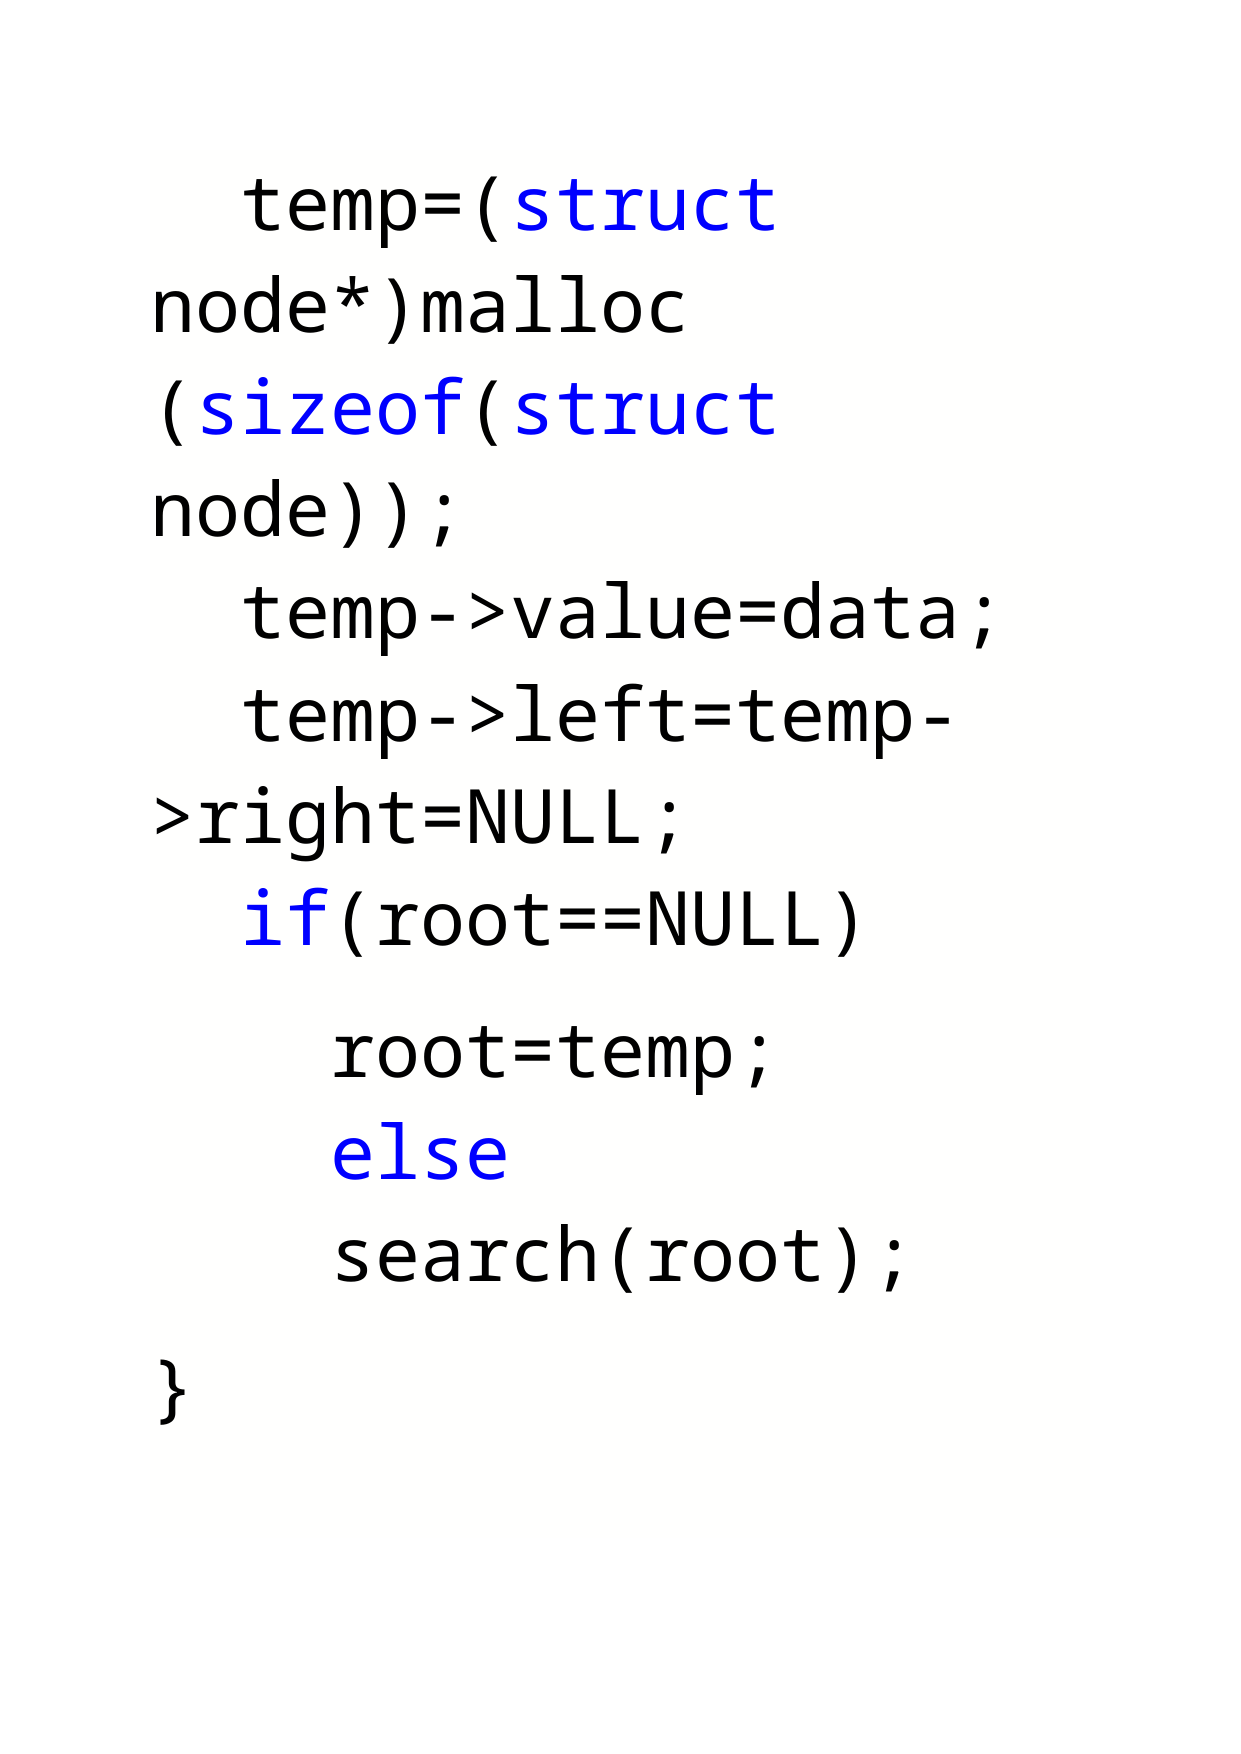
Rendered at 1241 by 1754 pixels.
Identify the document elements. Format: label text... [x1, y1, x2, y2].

text root=temp; [150, 997, 1090, 1099]
text if(root==NULL) [150, 865, 1090, 967]
text temp->left=temp->right=NULL; [150, 661, 1090, 865]
text temp->value=data; [150, 559, 1090, 661]
text temp=(struct node*)malloc(sizeof(struct node)); [150, 150, 1090, 559]
text search(root); [150, 1202, 1090, 1304]
text else [150, 1099, 1090, 1202]
text } [150, 1333, 1090, 1436]
